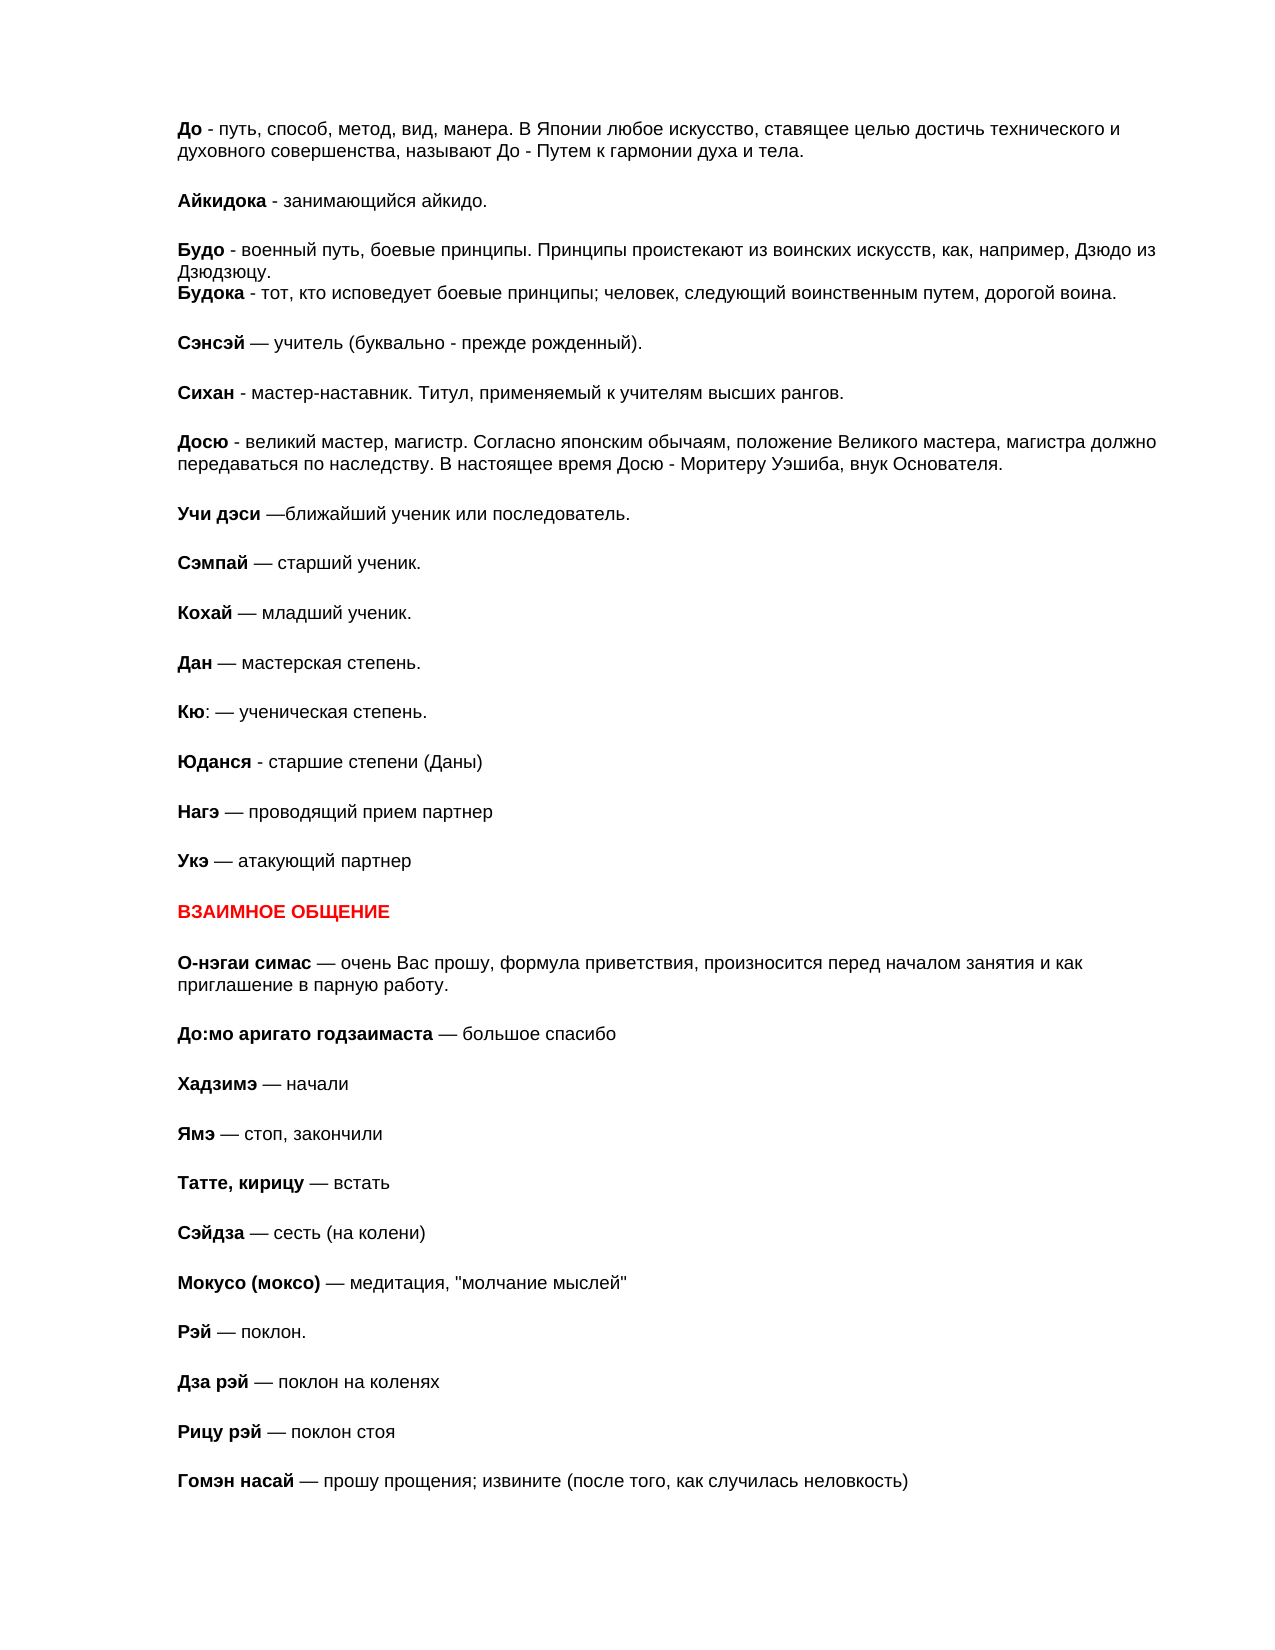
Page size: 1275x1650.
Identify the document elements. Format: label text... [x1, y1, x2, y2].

text Ямэ — стоп, закончили [177, 1122, 1186, 1144]
text Рэй — поклон. [177, 1321, 1186, 1343]
text Укэ — атакующий партнер [177, 850, 1186, 872]
text Мокусо (моксо) — медитация, "молчание мыслей" [177, 1271, 1186, 1293]
text Дза рэй — поклон на коленях [177, 1371, 1186, 1392]
text Гомэн насай — прошу прощения; извините (после того, как случилась неловкость) [177, 1470, 1186, 1492]
text До - путь, способ, метод, вид, манера. В Японии любое искусство, ставящее целью достичь технического и духовного совершенства, называют До - Путем к гармонии духа и тела. [177, 118, 1186, 161]
text Сэнсэй — учитель (буквально - прежде рожденный). [177, 332, 1186, 353]
text Хадзимэ — начали [177, 1073, 1186, 1094]
text Рицу рэй — поклон стоя [177, 1421, 1186, 1442]
text О-нэгаи симас — очень Вас прошу, формула приветствия, произносится перед началом занятия и как приглашение в парную работу. [177, 952, 1186, 995]
text До:мо аригато годзаимаста — большое спасибо [177, 1023, 1186, 1044]
text Кю: — ученическая степень. [177, 701, 1186, 723]
text Досю - великий мастер, магистр. Согласно японским обычаям, положение Великого мастера, магистра должно передаваться по наследству. В настоящее время Досю - Моритеру Уэшиба, внук Основателя. [177, 431, 1186, 474]
text ВЗАИМНОЕ ОБЩЕНИЕ [177, 901, 1186, 923]
text Сихан - мастер-наставник. Титул, применяемый к учителям высших рангов. [177, 382, 1186, 403]
text Айкидока - занимающийся айкидо. [177, 189, 1186, 211]
text Кохай — младший ученик. [177, 602, 1186, 623]
text Будо - военный путь, боевые принципы. Принципы проистекают из воинских искусств, как, например, Дзюдо из Дзюдзюцу. Будока - тот, кто исповедует боевые принципы; человек, следующий воинственным путем, дорогой воина. [177, 239, 1186, 304]
text Юданся - старшие степени (Даны) [177, 751, 1186, 772]
text Учи дэси —ближайший ученик или последователь. [177, 502, 1186, 524]
text Сэмпай — старший ученик. [177, 552, 1186, 574]
text Сэйдза — сесть (на колени) [177, 1222, 1186, 1243]
text Татте, кирицу — встать [177, 1172, 1186, 1194]
text Дан — мастерская степень. [177, 652, 1186, 673]
text Нагэ — проводящий прием партнер [177, 801, 1186, 822]
